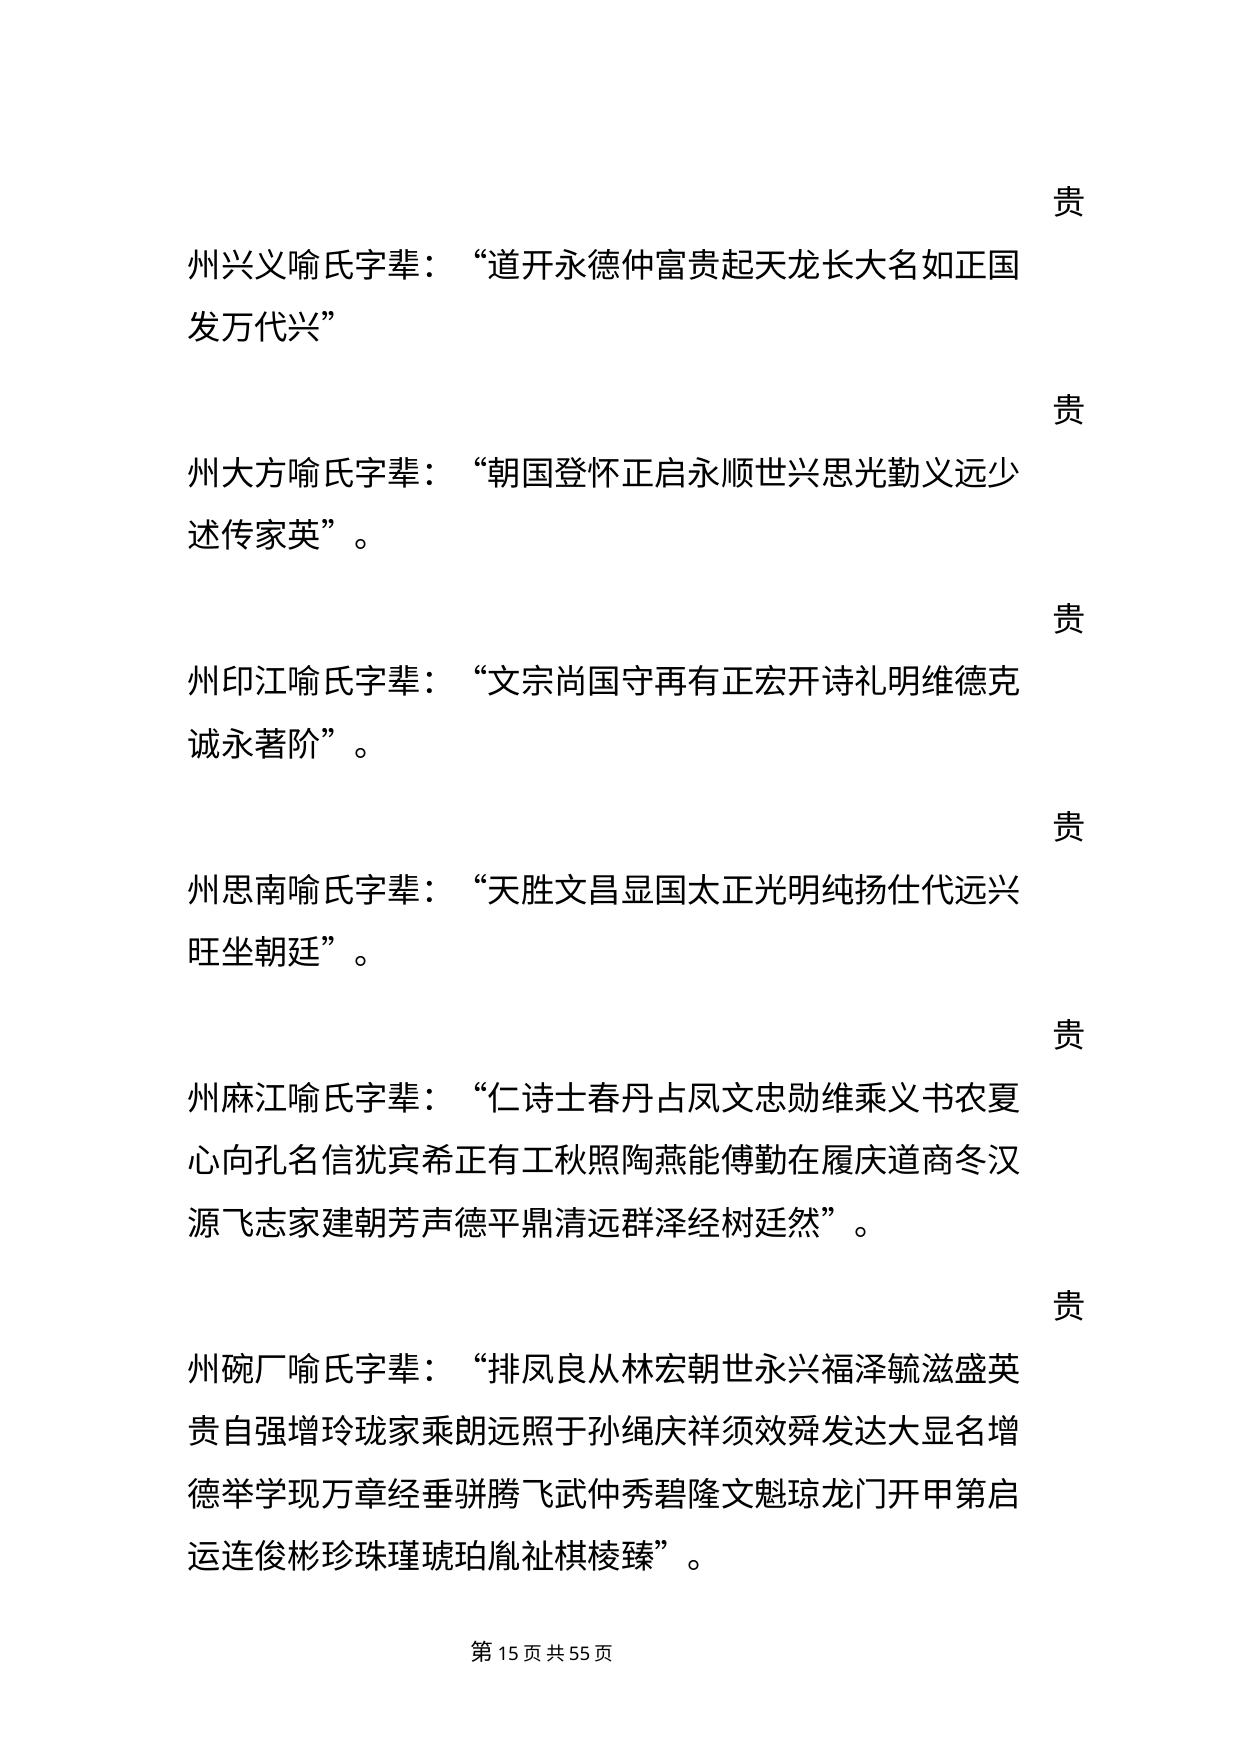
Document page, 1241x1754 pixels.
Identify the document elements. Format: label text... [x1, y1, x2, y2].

text 贵州印江喻氏字辈：“文宗尚国守再有正宏开诗礼明维德克诚永著阶”。 [187, 581, 1053, 769]
text 贵州麻江喻氏字辈：“仁诗士春丹占凤文忠勋维乘义书农夏心向孔名信犹宾希正有工秋照陶燕能傅勤在履庆道商冬汉源飞志家建朝芳声德平鼎清远群泽经树廷然”。 [187, 998, 1053, 1248]
text 贵州思南喻氏字辈：“天胜文昌显国太正光明纯扬仕代远兴旺坐朝廷”。 [187, 789, 1053, 977]
text 贵州兴义喻氏字辈：“道开永德仲富贵起天龙长大名如正国发万代兴” [187, 164, 1053, 352]
text 贵州大方喻氏字辈：“朝国登怀正启永顺世兴思光勤义远少述传家英”。 [187, 373, 1053, 560]
text 贵州碗厂喻氏字辈：“排凤良从林宏朝世永兴福泽毓滋盛英贵自强增玲珑家乘朗远照于孙绳庆祥须效舜发达大显名增德举学现万章经垂骈腾飞武仲秀碧隆文魁琼龙门开甲第启运连俊彬珍珠瑾琥珀胤祉棋棱臻”。 [187, 1269, 1053, 1581]
